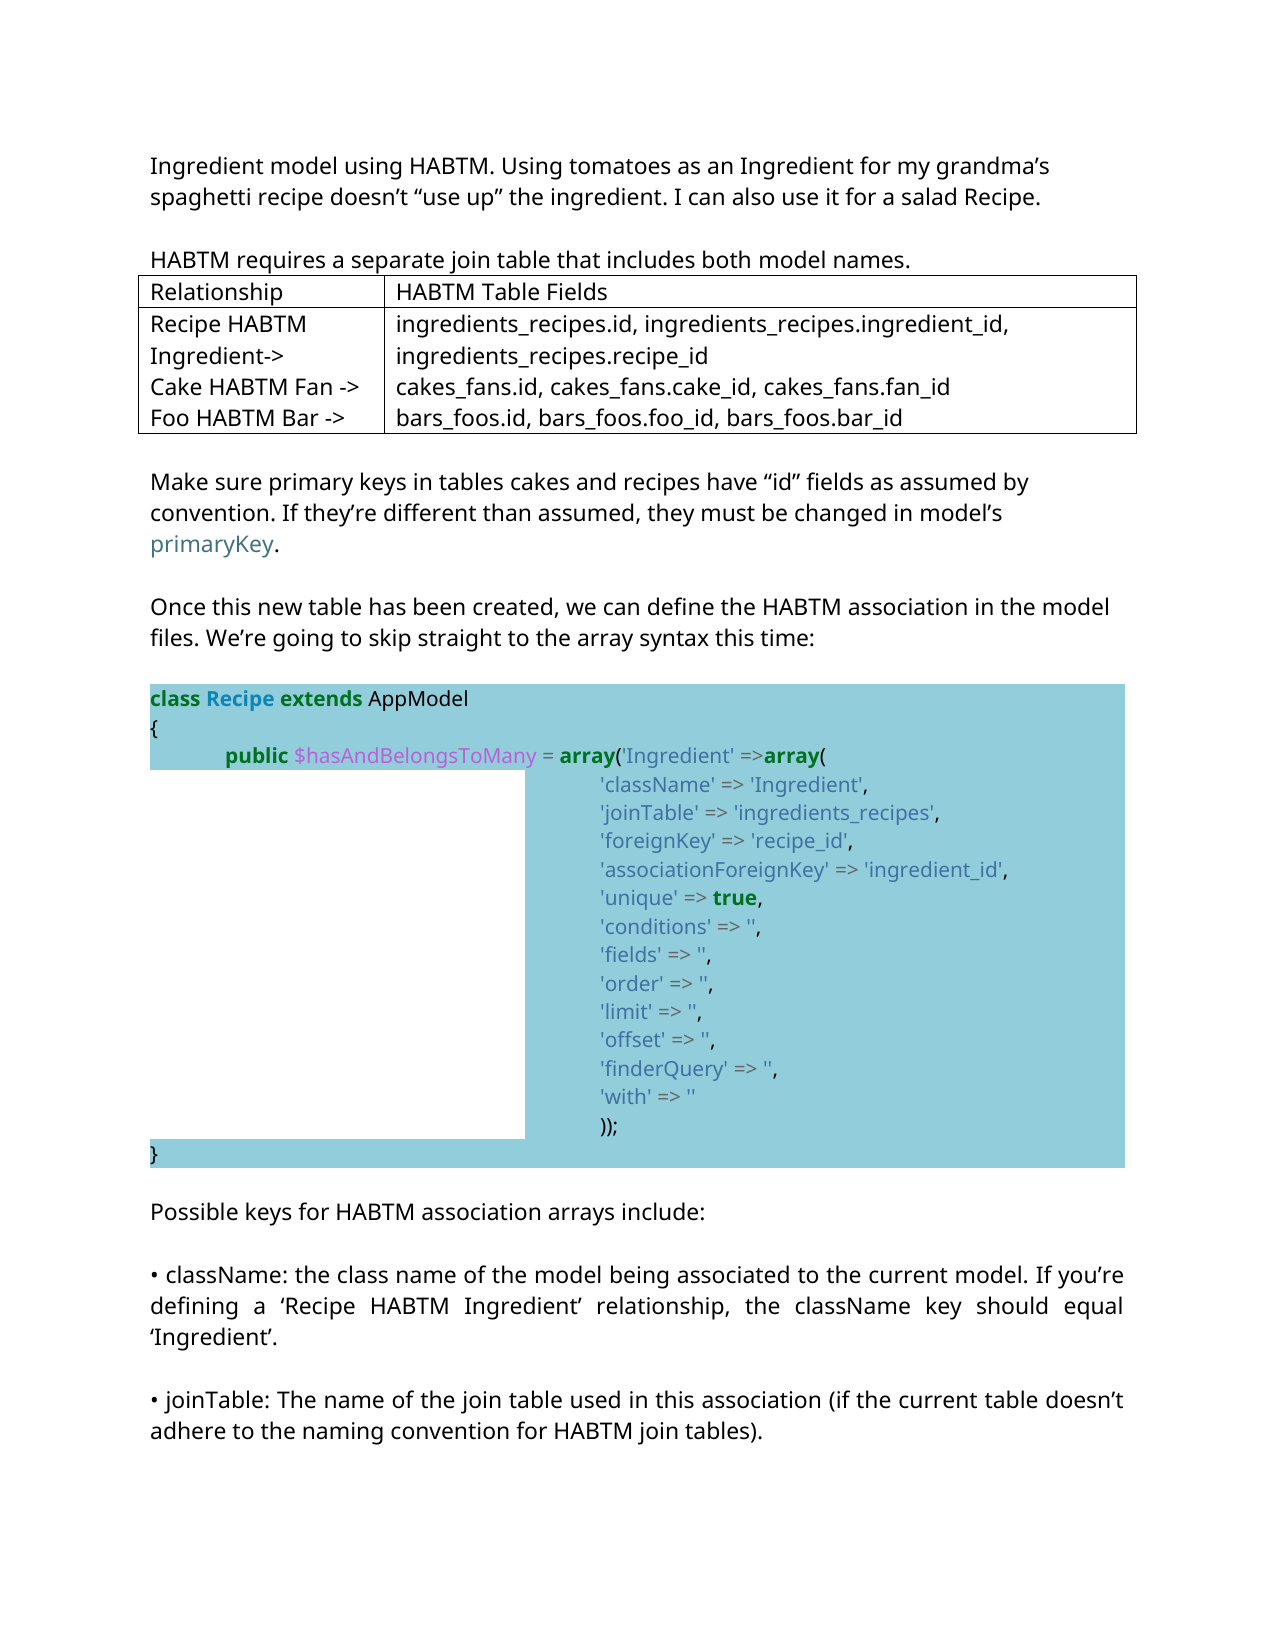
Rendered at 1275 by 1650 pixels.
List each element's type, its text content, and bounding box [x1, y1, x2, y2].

text } [150, 1139, 1125, 1168]
text )); [525, 1111, 1125, 1139]
text class Recipe extends AppModel [150, 684, 1125, 713]
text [150, 150, 1125, 212]
text 'fields' => '', [525, 940, 1125, 969]
text 'associationForeignKey' => 'ingredient_id', [525, 855, 1125, 883]
table_header HABTM Table Fields [385, 276, 1136, 307]
text { [150, 713, 1125, 741]
text 'joinTable' => 'ingredients_recipes', [525, 798, 1125, 827]
text 'unique' => true, [525, 883, 1125, 912]
table_cell ingredients_recipes.id, ingredients_recipes.ingredient_id, ingredients_recipes.recipe_id cakes_fans.id, cakes_fans.cake_id, cakes_fans.fan_id bars_foos.id, bars_foos.foo_id, bars_foos.bar_id [385, 308, 1136, 433]
text 'conditions' => '', [525, 912, 1125, 940]
text 'with' => '' [525, 1082, 1125, 1111]
text 'className' => 'Ingredient', [525, 770, 1125, 798]
text Once this new table has been created, we can define the HABTM association in the model files. We’re going to skip straight to the array syntax this time: [150, 591, 1125, 653]
text public $hasAndBelongsToMany = array('Ingredient' =>array( [150, 741, 1125, 770]
text • joinTable: The name of the join table used in this association (if the current table doesn’t adhere to the naming convention for HABTM join tables). [150, 1384, 1125, 1446]
text 'order' => '', [525, 969, 1125, 997]
table_header Relationship [139, 276, 384, 307]
text 'limit' => '', [525, 997, 1125, 1026]
text • className: the class name of the model being associated to the current model. If you’re defining a ‘Recipe HABTM Ingredient’ relationship, the className key should equal ‘Ingredient’. [150, 1259, 1125, 1352]
text 'foreignKey' => 'recipe_id', [525, 827, 1125, 855]
text HABTM requires a separate join table that includes both model names. [150, 244, 1125, 275]
table_cell Recipe HABTM Ingredient-> Cake HABTM Fan -> Foo HABTM Bar -> [139, 308, 384, 433]
text 'finderQuery' => '', [525, 1054, 1125, 1082]
text Possible keys for HABTM association arrays include: [150, 1196, 1125, 1227]
text 'offset' => '', [525, 1026, 1125, 1054]
text Make sure primary keys in tables cakes and recipes have “id” fields as assumed by convention. If they’re different than assumed, they must be changed in model’s primaryKey. [150, 466, 1125, 559]
